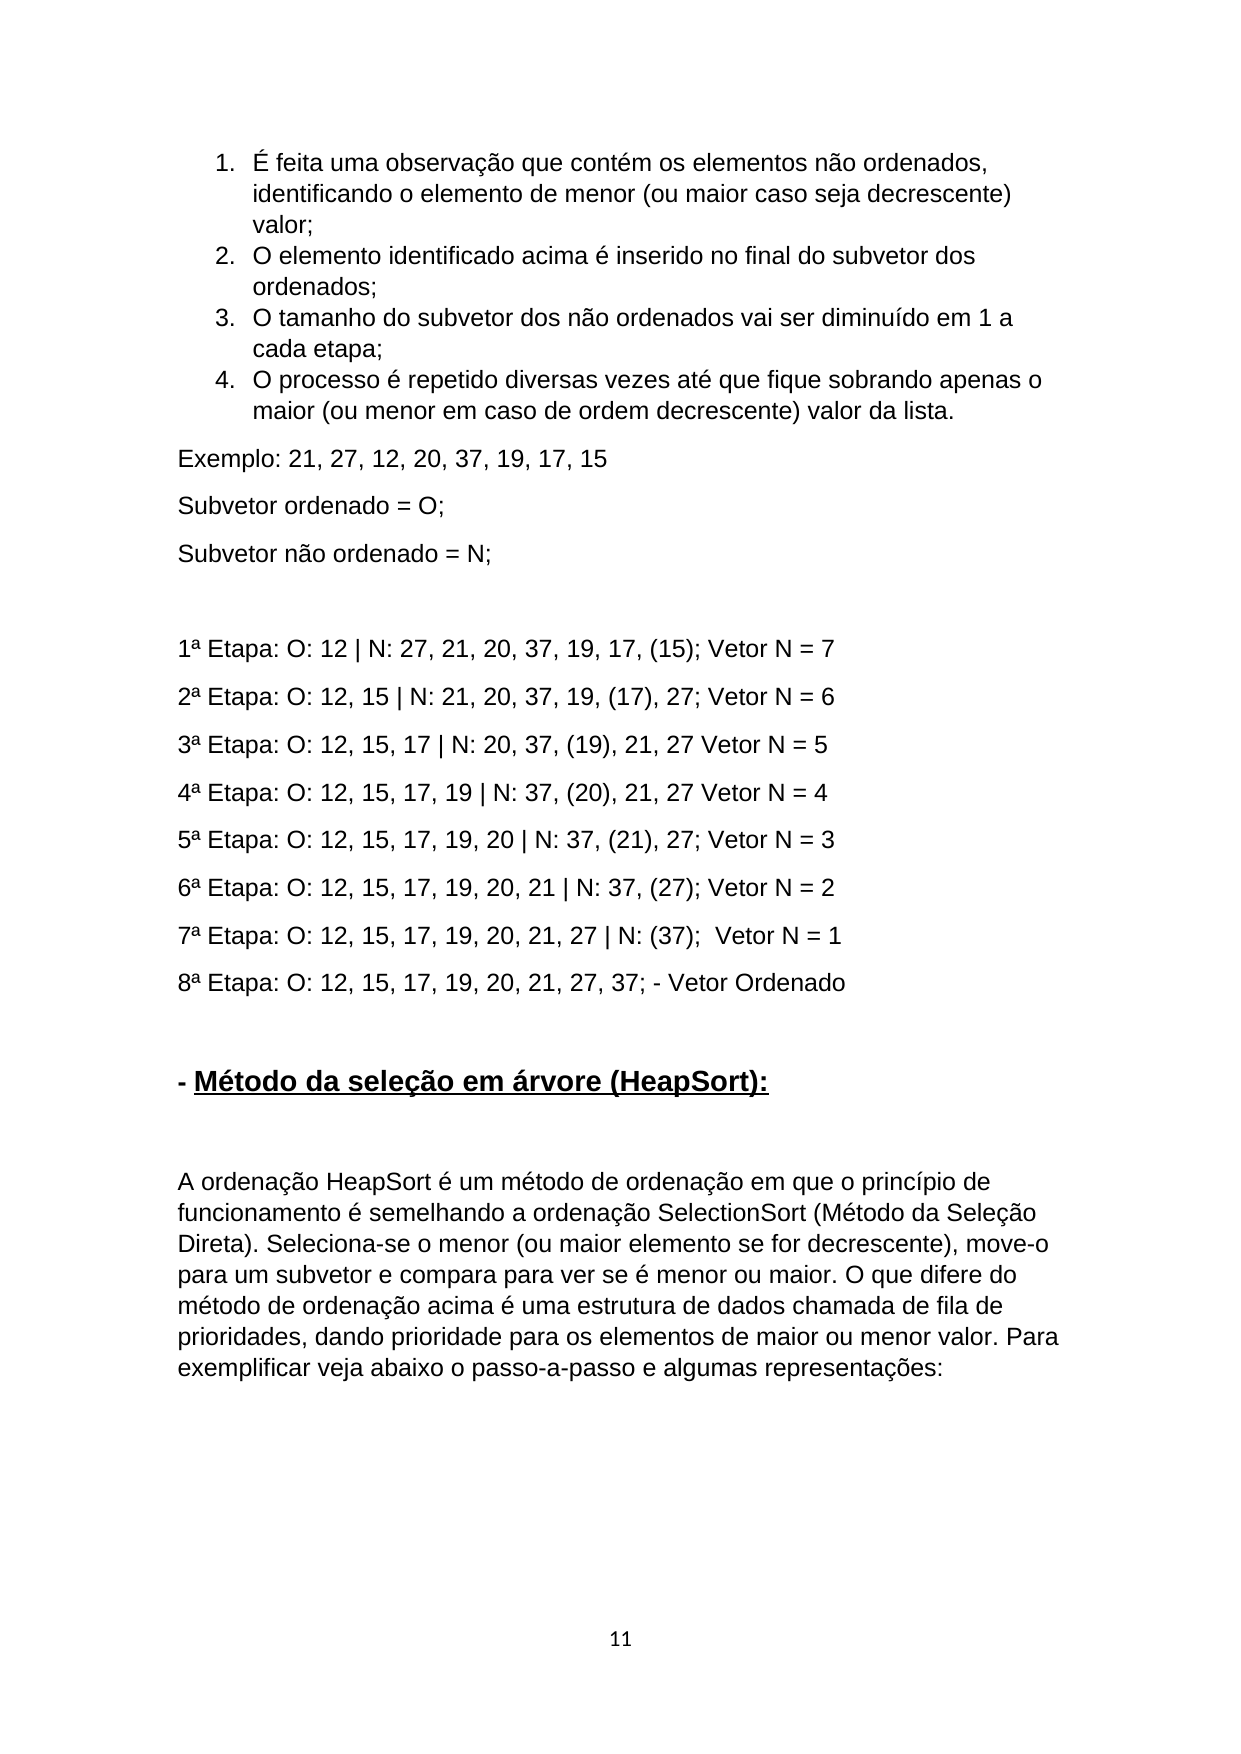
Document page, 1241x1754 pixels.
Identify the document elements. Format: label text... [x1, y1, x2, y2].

list É feita uma observação que contém os elementos não ordenados, identificando o elemento de menor (ou maior caso seja decrescente) valor; [215, 148, 1063, 238]
text 4ª Etapa: O: 12, 15, 17, 19 | N: 37, (20), 21, 27 Vetor N = 4 [177, 778, 1063, 806]
text 1ª Etapa: O: 12 | N: 27, 21, 20, 37, 19, 17, (15); Vetor N = 7 [177, 634, 1063, 663]
text - Método da seleção em árvore (HeapSort): [177, 1064, 1063, 1097]
text Subvetor ordenado = O; [177, 491, 1063, 520]
text 3ª Etapa: O: 12, 15, 17 | N: 20, 37, (19), 21, 27 Vetor N = 5 [177, 730, 1063, 759]
text A ordenação HeapSort é um método de ordenação em que o princípio de funcionamento é semelhando a ordenação SelectionSort (Método da Seleção Direta). Seleciona-se o menor (ou maior elemento se for decrescente), move-o para um subvetor e compara para ver se é menor ou maior. O que difere do método de ordenação acima é uma estrutura de dados chamada de fila de prioridades, dando prioridade para os elementos de maior ou menor valor. Para exemplificar veja abaixo o passo-a-passo e algumas representações: [177, 1167, 1063, 1382]
text Exemplo: 21, 27, 12, 20, 37, 19, 17, 15 [177, 444, 1063, 472]
text 5ª Etapa: O: 12, 15, 17, 19, 20 | N: 37, (21), 27; Vetor N = 3 [177, 825, 1063, 854]
list O tamanho do subvetor dos não ordenados vai ser diminuído em 1 a cada etapa; [215, 303, 1063, 363]
list O processo é repetido diversas vezes até que fique sobrando apenas o maior (ou menor em caso de ordem decrescente) valor da lista. [215, 365, 1063, 425]
list O elemento identificado acima é inserido no final do subvetor dos ordenados; [215, 241, 1063, 301]
text 2ª Etapa: O: 12, 15 | N: 21, 20, 37, 19, (17), 27; Vetor N = 6 [177, 682, 1063, 711]
text 6ª Etapa: O: 12, 15, 17, 19, 20, 21 | N: 37, (27); Vetor N = 2 [177, 873, 1063, 902]
text Subvetor não ordenado = N; [177, 539, 1063, 568]
text 8ª Etapa: O: 12, 15, 17, 19, 20, 21, 27, 37; - Vetor Ordenado [177, 968, 1063, 997]
text 7ª Etapa: O: 12, 15, 17, 19, 20, 21, 27 | N: (37); Vetor N = 1 [177, 921, 1063, 949]
